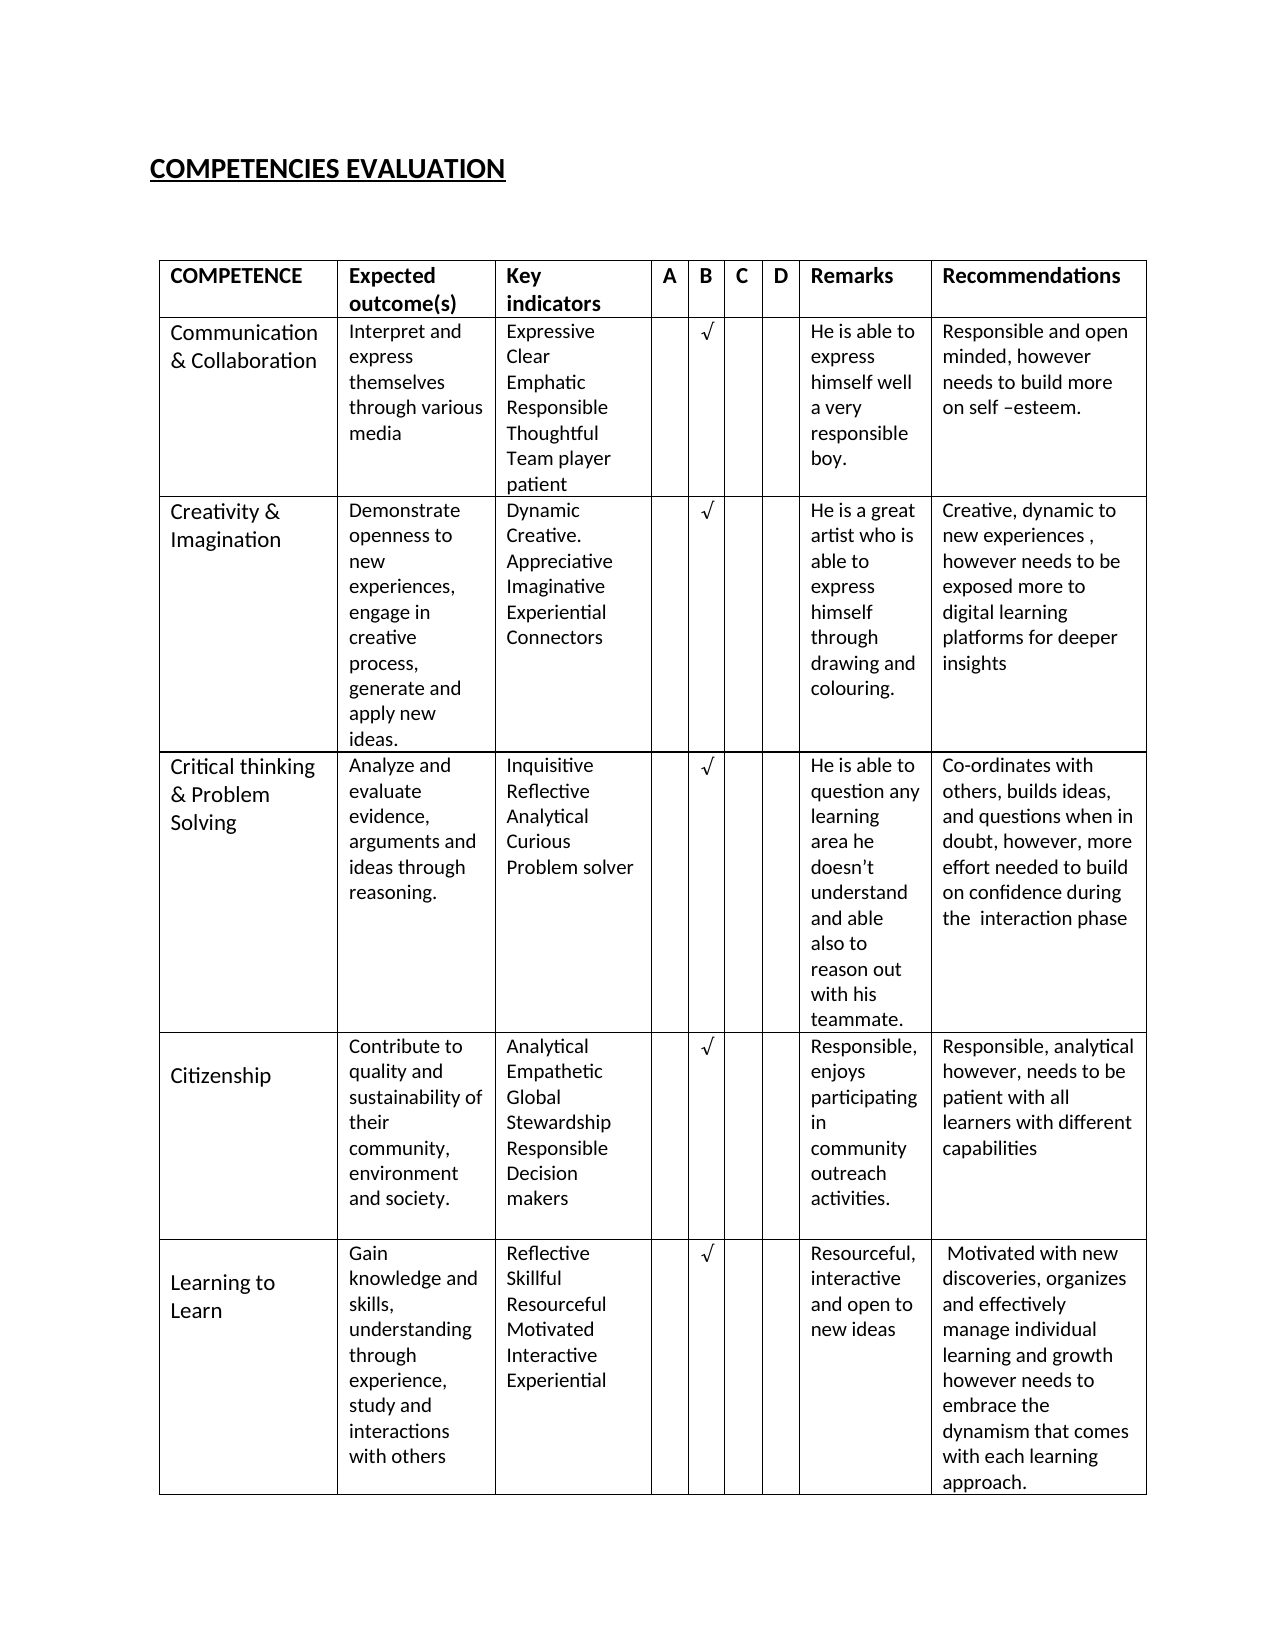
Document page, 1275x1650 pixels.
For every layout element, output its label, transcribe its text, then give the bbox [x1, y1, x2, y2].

table_cell [763, 497, 799, 751]
table_cell Citizenship [160, 1033, 337, 1239]
table_cell He is able to question any learning area he doesn’t understand and able also to reason out with his teammate. [800, 753, 931, 1032]
table_cell [725, 753, 762, 1032]
table_header Key indicators [496, 261, 651, 317]
table_cell √ [689, 497, 724, 751]
table_cell Responsible, analytical however, needs to be patient with all learners with different capabilities [932, 1033, 1146, 1239]
table_cell Co-ordinates with others, builds ideas, and questions when in doubt, however, more effort needed to build on confidence during the interaction phase [932, 753, 1146, 1032]
table_cell Critical thinking & Problem Solving [160, 753, 337, 1032]
table_cell Expressive Clear Emphatic Responsible Thoughtful Team player patient [496, 318, 651, 496]
table_cell Learning to Learn [160, 1240, 337, 1494]
table_cell [652, 497, 688, 751]
table_cell [763, 1240, 799, 1494]
table_header COMPETENCE [160, 261, 337, 317]
table_cell Gain knowledge and skills, understanding through experience, study and interactions with others [338, 1240, 495, 1494]
table_cell Interpret and express themselves through various media [338, 318, 495, 496]
table_cell Motivated with new discoveries, organizes and effectively manage individual learning and growth however needs to embrace the dynamism that comes with each learning approach. [932, 1240, 1146, 1494]
table_cell [763, 1033, 799, 1239]
table_cell Contribute to quality and sustainability of their community, environment and society. [338, 1033, 495, 1239]
table_cell [652, 1033, 688, 1239]
table_header C [725, 261, 762, 317]
table_cell [652, 753, 688, 1032]
table_cell Communication & Collaboration [160, 318, 337, 496]
table_cell [725, 497, 762, 751]
table_cell √ [689, 753, 724, 1032]
text COMPETENCIES EVALUATION [150, 150, 1125, 186]
table_cell Demonstrate openness to new experiences, engage in creative process, generate and apply new ideas. [338, 497, 495, 751]
table_cell He is a great artist who is able to express himself through drawing and colouring. [800, 497, 931, 751]
table_cell He is able to express himself well a very responsible boy. [800, 318, 931, 496]
table_cell [652, 318, 688, 496]
table_cell Creativity & Imagination [160, 497, 337, 751]
table_cell √ [689, 318, 724, 496]
table_cell Dynamic Creative. Appreciative Imaginative Experiential Connectors [496, 497, 651, 751]
table_header Recommendations [932, 261, 1146, 317]
table_cell [725, 318, 762, 496]
table_cell Creative, dynamic to new experiences , however needs to be exposed more to digital learning platforms for deeper insights [932, 497, 1146, 751]
table_header D [763, 261, 799, 317]
table_cell √ [689, 1240, 724, 1494]
table_cell √ [689, 1033, 724, 1239]
table_cell Responsible, enjoys participating in community outreach activities. [800, 1033, 931, 1239]
table_cell [725, 1033, 762, 1239]
table_header A [652, 261, 688, 317]
table_cell [725, 1240, 762, 1494]
table_header B [689, 261, 724, 317]
table_cell Analyze and evaluate evidence, arguments and ideas through reasoning. [338, 753, 495, 1032]
table_cell Responsible and open minded, however needs to build more on self –esteem. [932, 318, 1146, 496]
table_cell Resourceful, interactive and open to new ideas [800, 1240, 931, 1494]
table_cell Analytical Empathetic Global Stewardship Responsible Decision makers [496, 1033, 651, 1239]
table_cell Reflective Skillful Resourceful Motivated Interactive Experiential [496, 1240, 651, 1494]
table_header Expected outcome(s) [338, 261, 495, 317]
table_cell [763, 318, 799, 496]
table_cell Inquisitive Reflective Analytical Curious Problem solver [496, 753, 651, 1032]
table_header Remarks [800, 261, 931, 317]
table_cell [763, 753, 799, 1032]
table_cell [652, 1240, 688, 1494]
